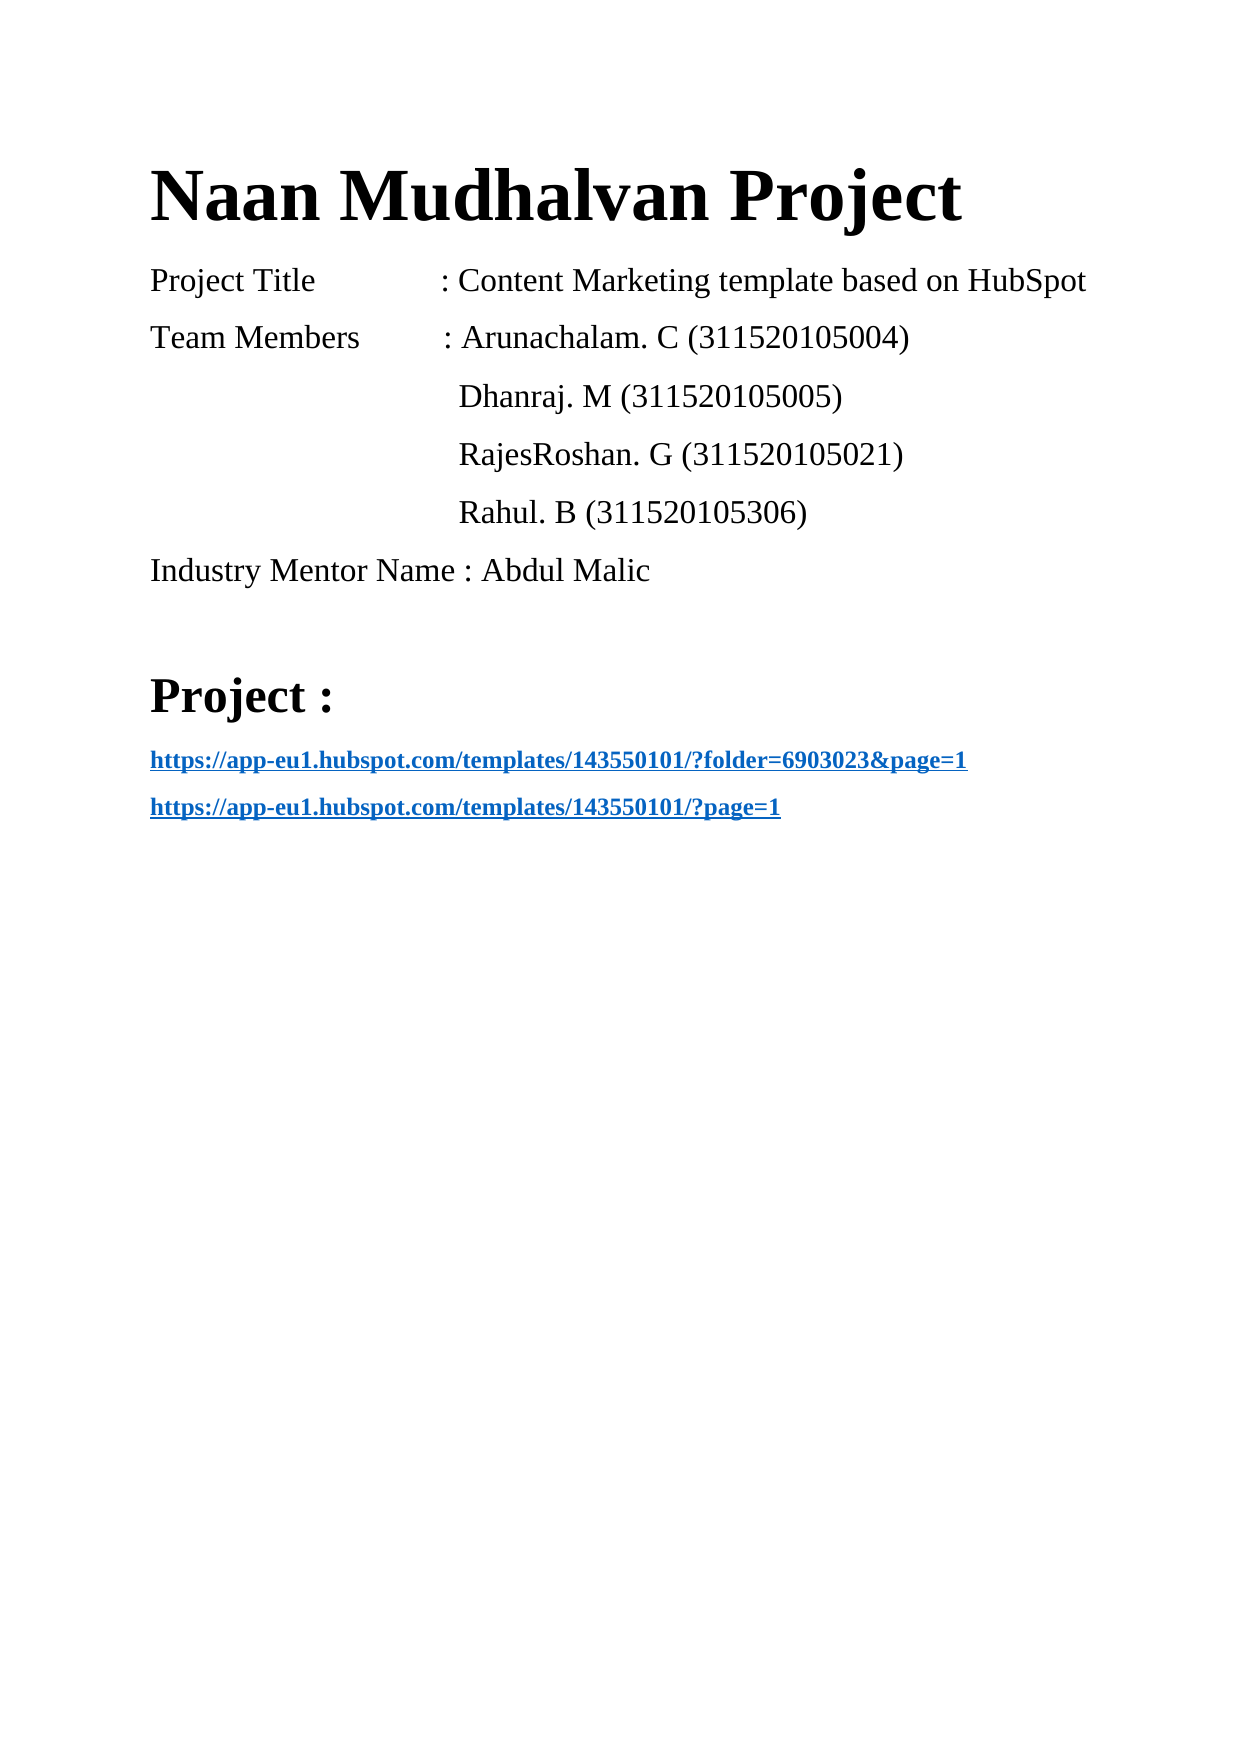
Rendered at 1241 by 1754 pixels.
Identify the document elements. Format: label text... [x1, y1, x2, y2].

text Industry Mentor Name : Abdul Malic [150, 550, 1090, 588]
text Team Members : Arunachalam. C (311520105004) [150, 318, 1090, 356]
text Project : [150, 666, 1090, 723]
text Dhanraj. M (311520105005) [150, 376, 1090, 414]
text Naan Mudhalvan Project [150, 150, 1090, 236]
text https://app-eu1.hubspot.com/templates/143550101/?folder=6903023&page=1 [150, 745, 1090, 773]
text Rahul. B (311520105306) [150, 492, 1090, 530]
text https://app-eu1.hubspot.com/templates/143550101/?page=1 [150, 792, 1090, 821]
text Project Title : Content Marketing template based on HubSpot [150, 260, 1090, 298]
text RajesRoshan. G (311520105021) [150, 434, 1090, 472]
